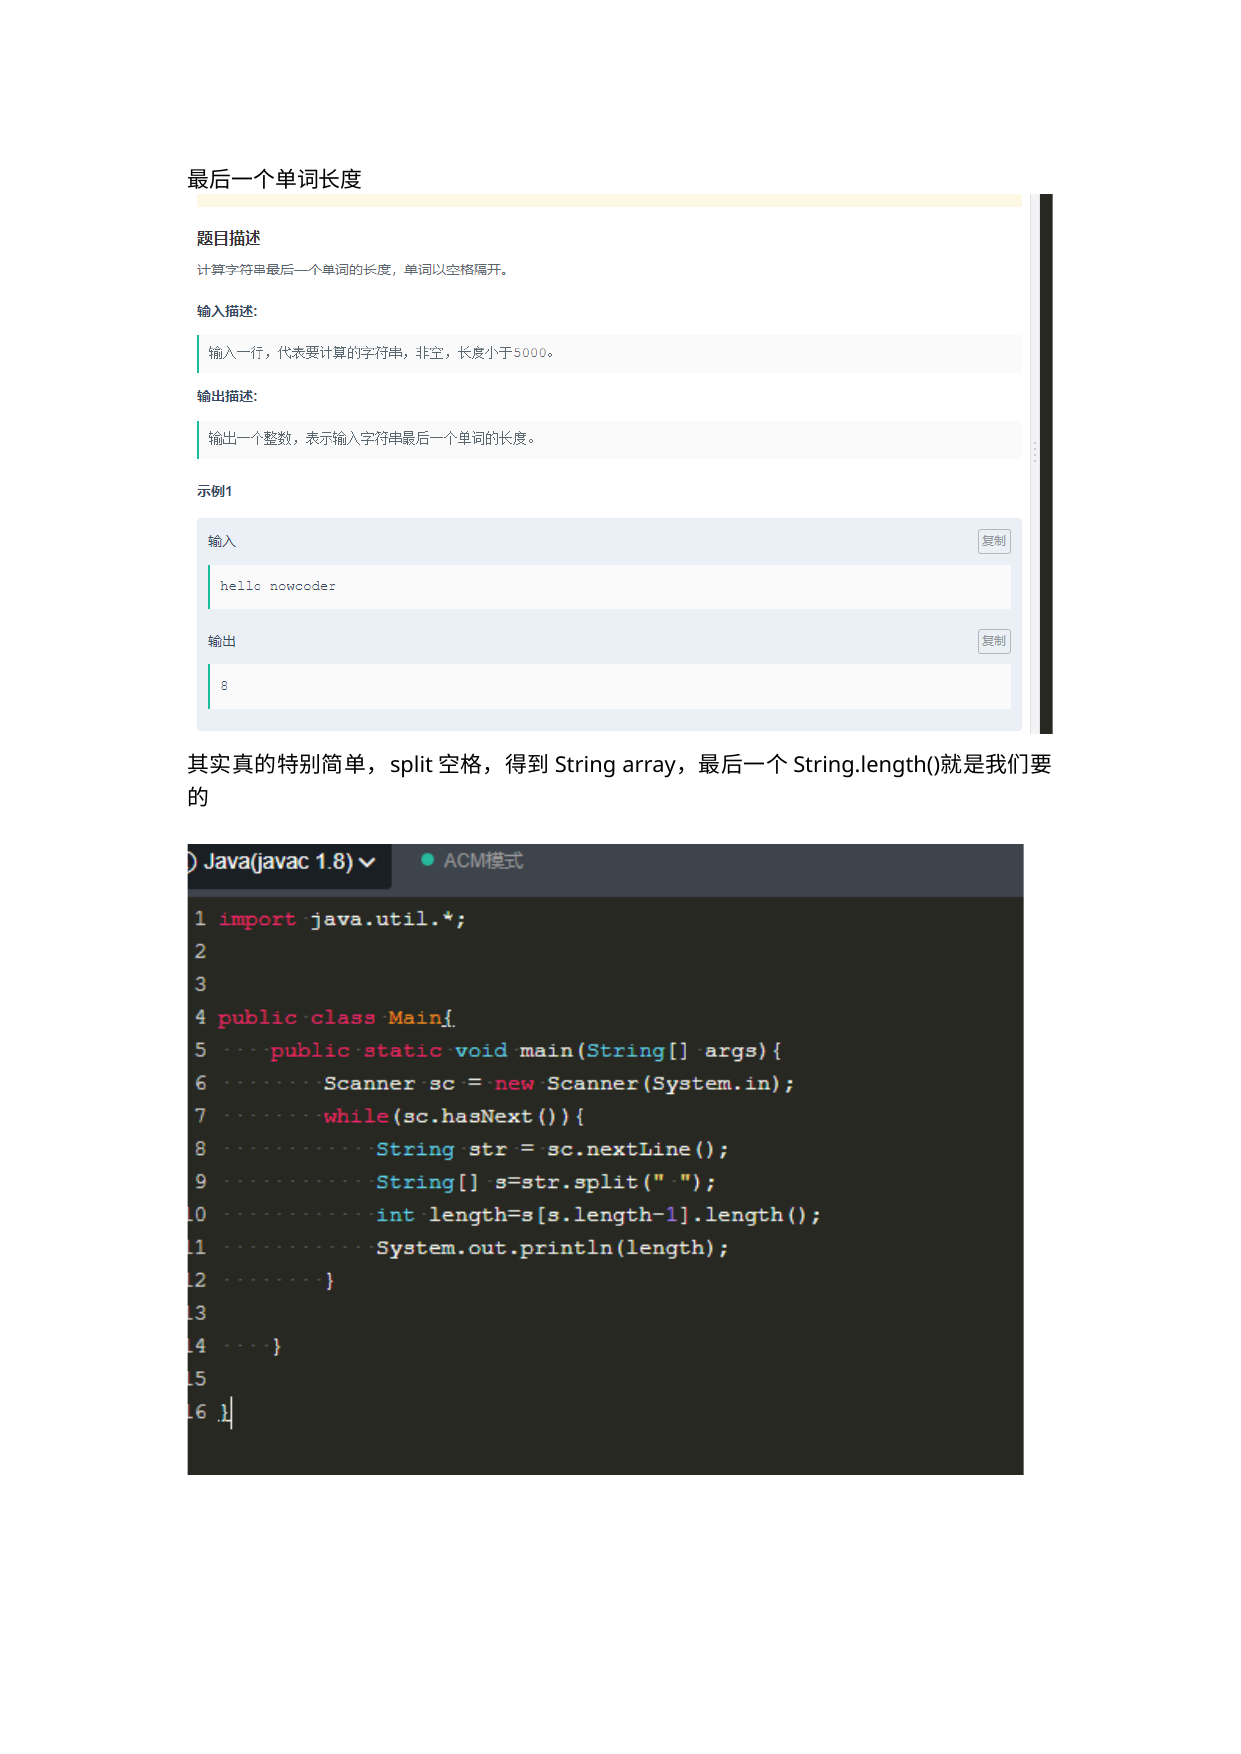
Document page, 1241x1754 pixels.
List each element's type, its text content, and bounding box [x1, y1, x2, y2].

text 最后一个单词长度 [187, 162, 1053, 194]
picture [187, 194, 1053, 734]
text 其实真的特别简单，split空格，得到String array，最后一个String.length()就是我们要的 [187, 747, 1053, 812]
picture [187, 844, 1024, 1475]
